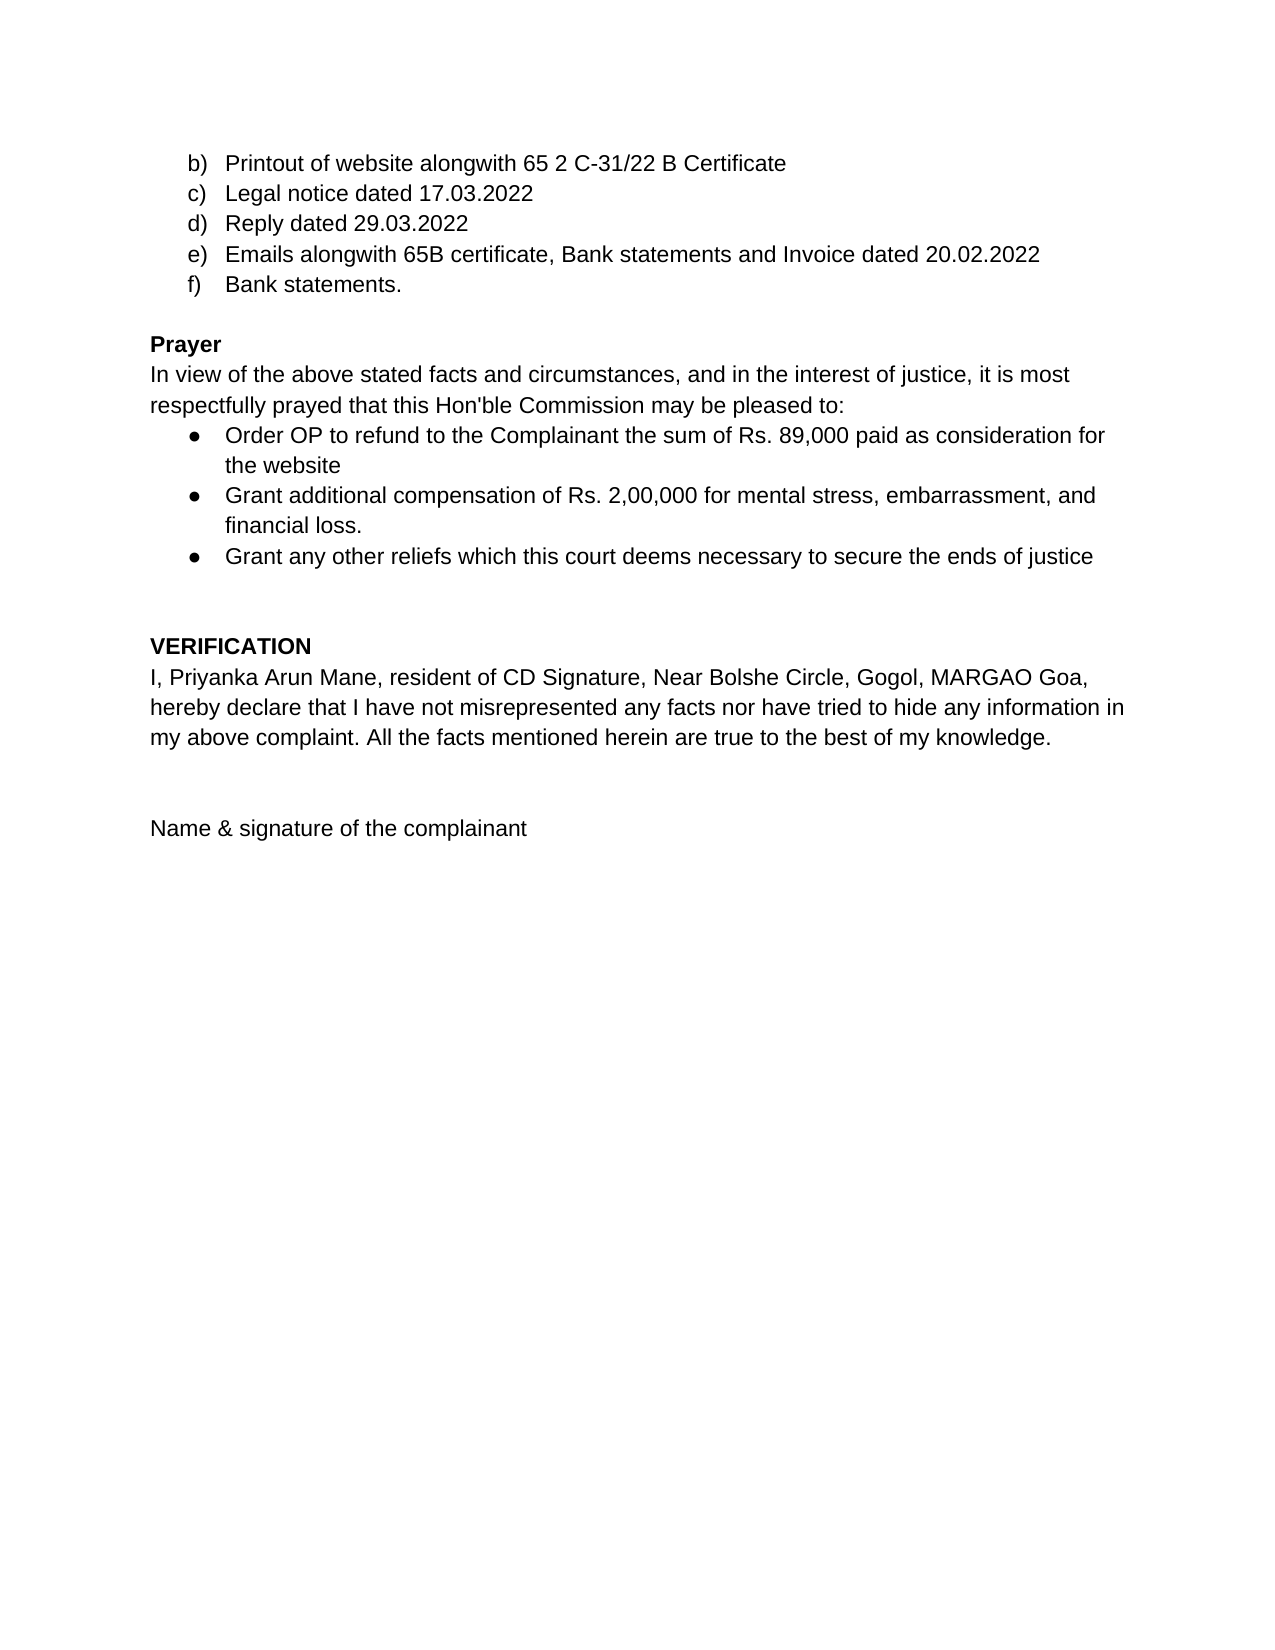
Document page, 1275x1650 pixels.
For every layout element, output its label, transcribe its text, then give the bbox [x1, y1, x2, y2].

text In view of the above stated facts and circumstances, and in the interest of justice, it is most respectfully prayed that this Hon'ble Commission may be pleased to: [150, 361, 1125, 418]
list Bank statements. [187, 271, 1125, 297]
list Emails alongwith 65B certificate, Bank statements and Invoice dated 20.02.2022 [187, 241, 1125, 267]
list Order OP to refund to the Complainant the sum of Rs. 89,000 paid as consideration for the website [187, 422, 1125, 478]
list Legal notice dated 17.03.2022 [187, 180, 1125, 207]
text I, Priyanka Arun Mane, resident of CD Signature, Near Bolshe Circle, Gogol, MARGAO Goa, hereby declare that I have not misrepresented any facts nor have tried to hide any information in my above complaint. All the facts mentioned herein are true to the best of my knowledge. [150, 663, 1125, 750]
list Grant any other reliefs which this court deems necessary to secure the ends of justice [187, 543, 1125, 569]
text VERIFICATION [150, 633, 1125, 660]
text Prayer [150, 331, 1125, 358]
list Reply dated 29.03.2022 [187, 210, 1125, 237]
list Grant additional compensation of Rs. 2,00,000 for mental stress, embarrassment, and financial loss. [187, 482, 1125, 539]
list Printout of website alongwith 65 2 C-31/22 B Certificate [187, 150, 1125, 176]
text Name & signature of the complainant [150, 814, 1125, 841]
